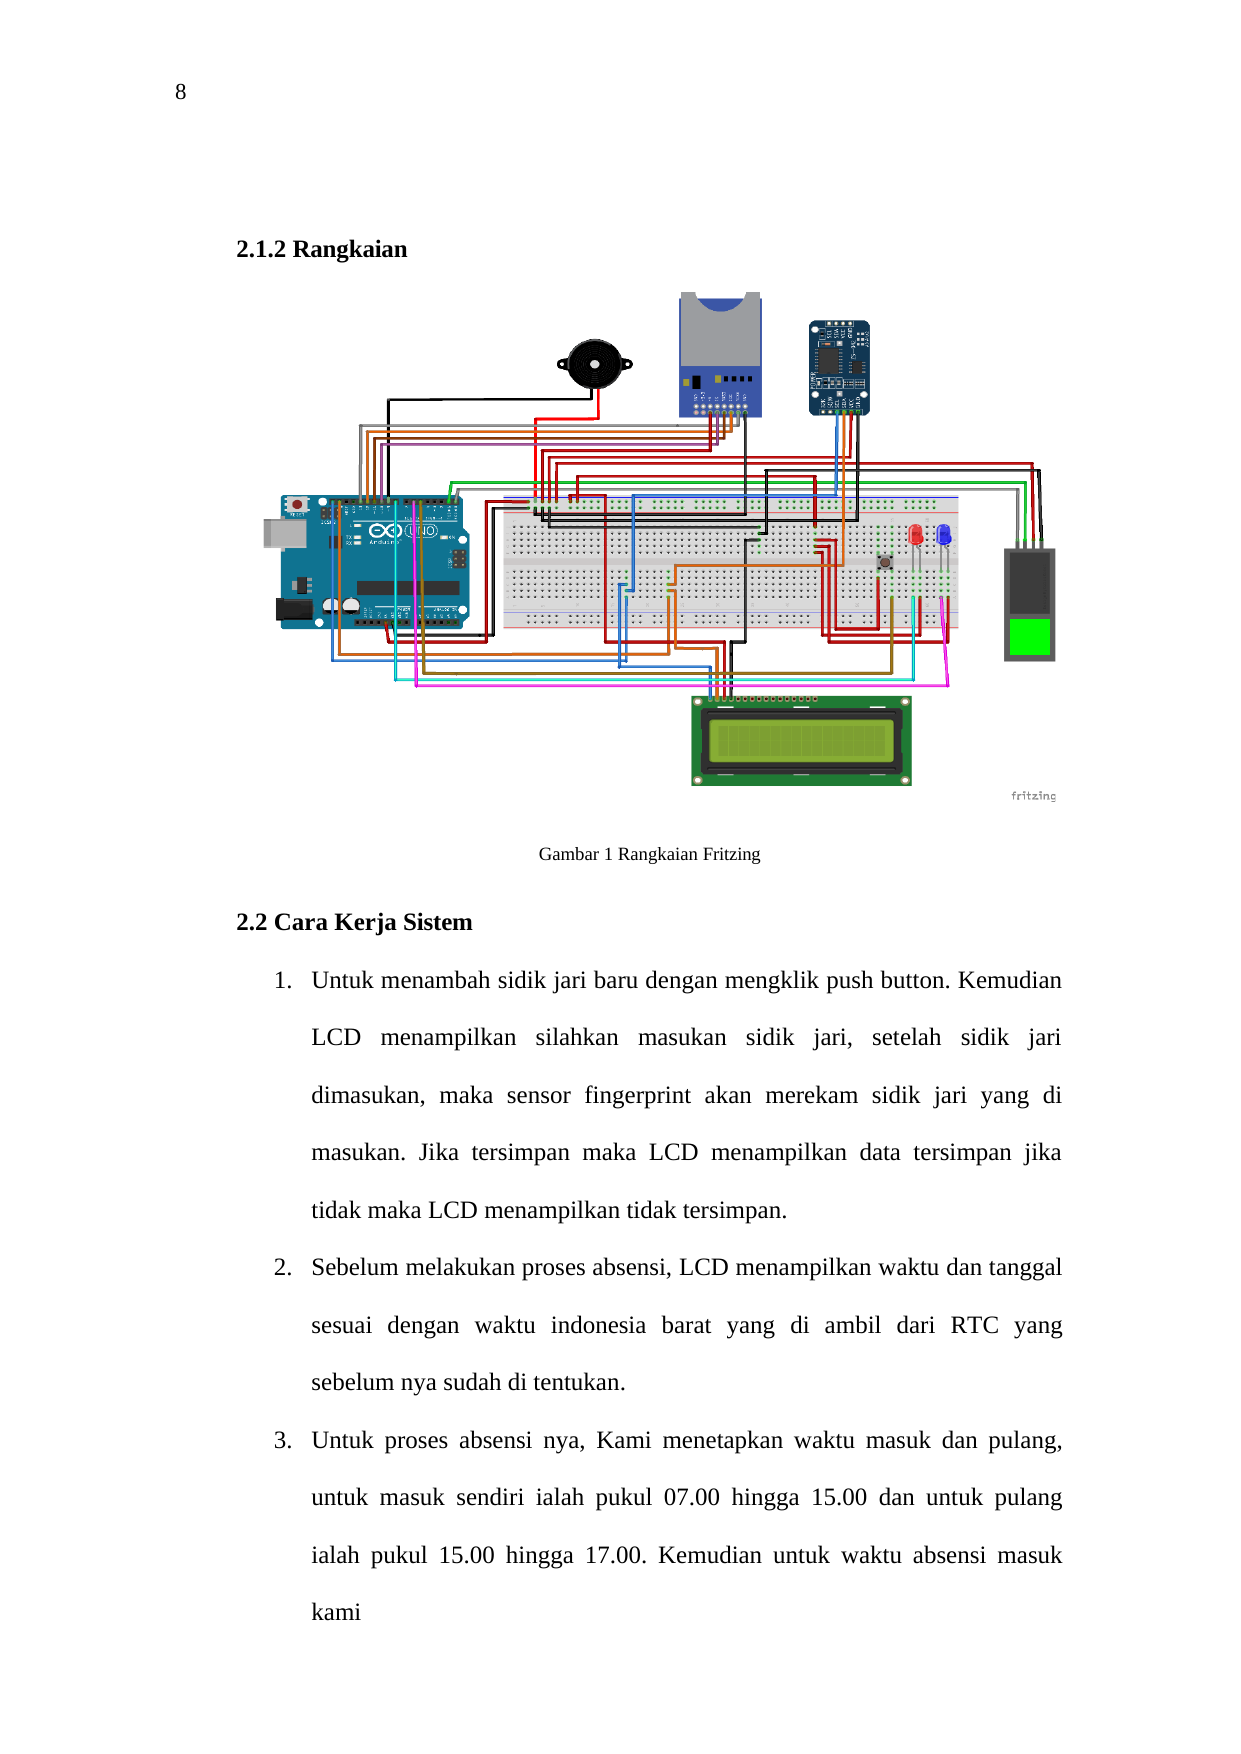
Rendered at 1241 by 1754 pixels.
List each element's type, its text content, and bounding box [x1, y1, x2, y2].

list Untuk proses absensi nya, Kami menetapkan waktu masuk dan pulang, untuk masuk sendiri ialah pukul 07.00 hingga 15.00 dan untuk pulang ialah pukul 15.00 hingga 17.00. Kemudian untuk waktu absensi masuk kami [274, 1425, 1063, 1626]
subtitle Cara Kerja Sistem [236, 907, 1076, 936]
picture [263, 292, 1056, 802]
subtitle Rangkaian [236, 234, 1076, 263]
text Gambar 1 Rangkaian Fritzing [233, 843, 1066, 865]
list Untuk menambah sidik jari baru dengan mengklik push button. Kemudian LCD menampilkan silahkan masukan sidik jari, setelah sidik jari dimasukan, maka sensor fingerprint akan merekam sidik jari yang di masukan. Jika tersimpan maka LCD menampilkan data tersimpan jika tidak maka LCD menampilkan tidak tersimpan. [274, 965, 1063, 1223]
list Sebelum melakukan proses absensi, LCD menampilkan waktu dan tanggal sesuai dengan waktu indonesia barat yang di ambil dari RTC yang sebelum nya sudah di tentukan. [274, 1252, 1063, 1396]
